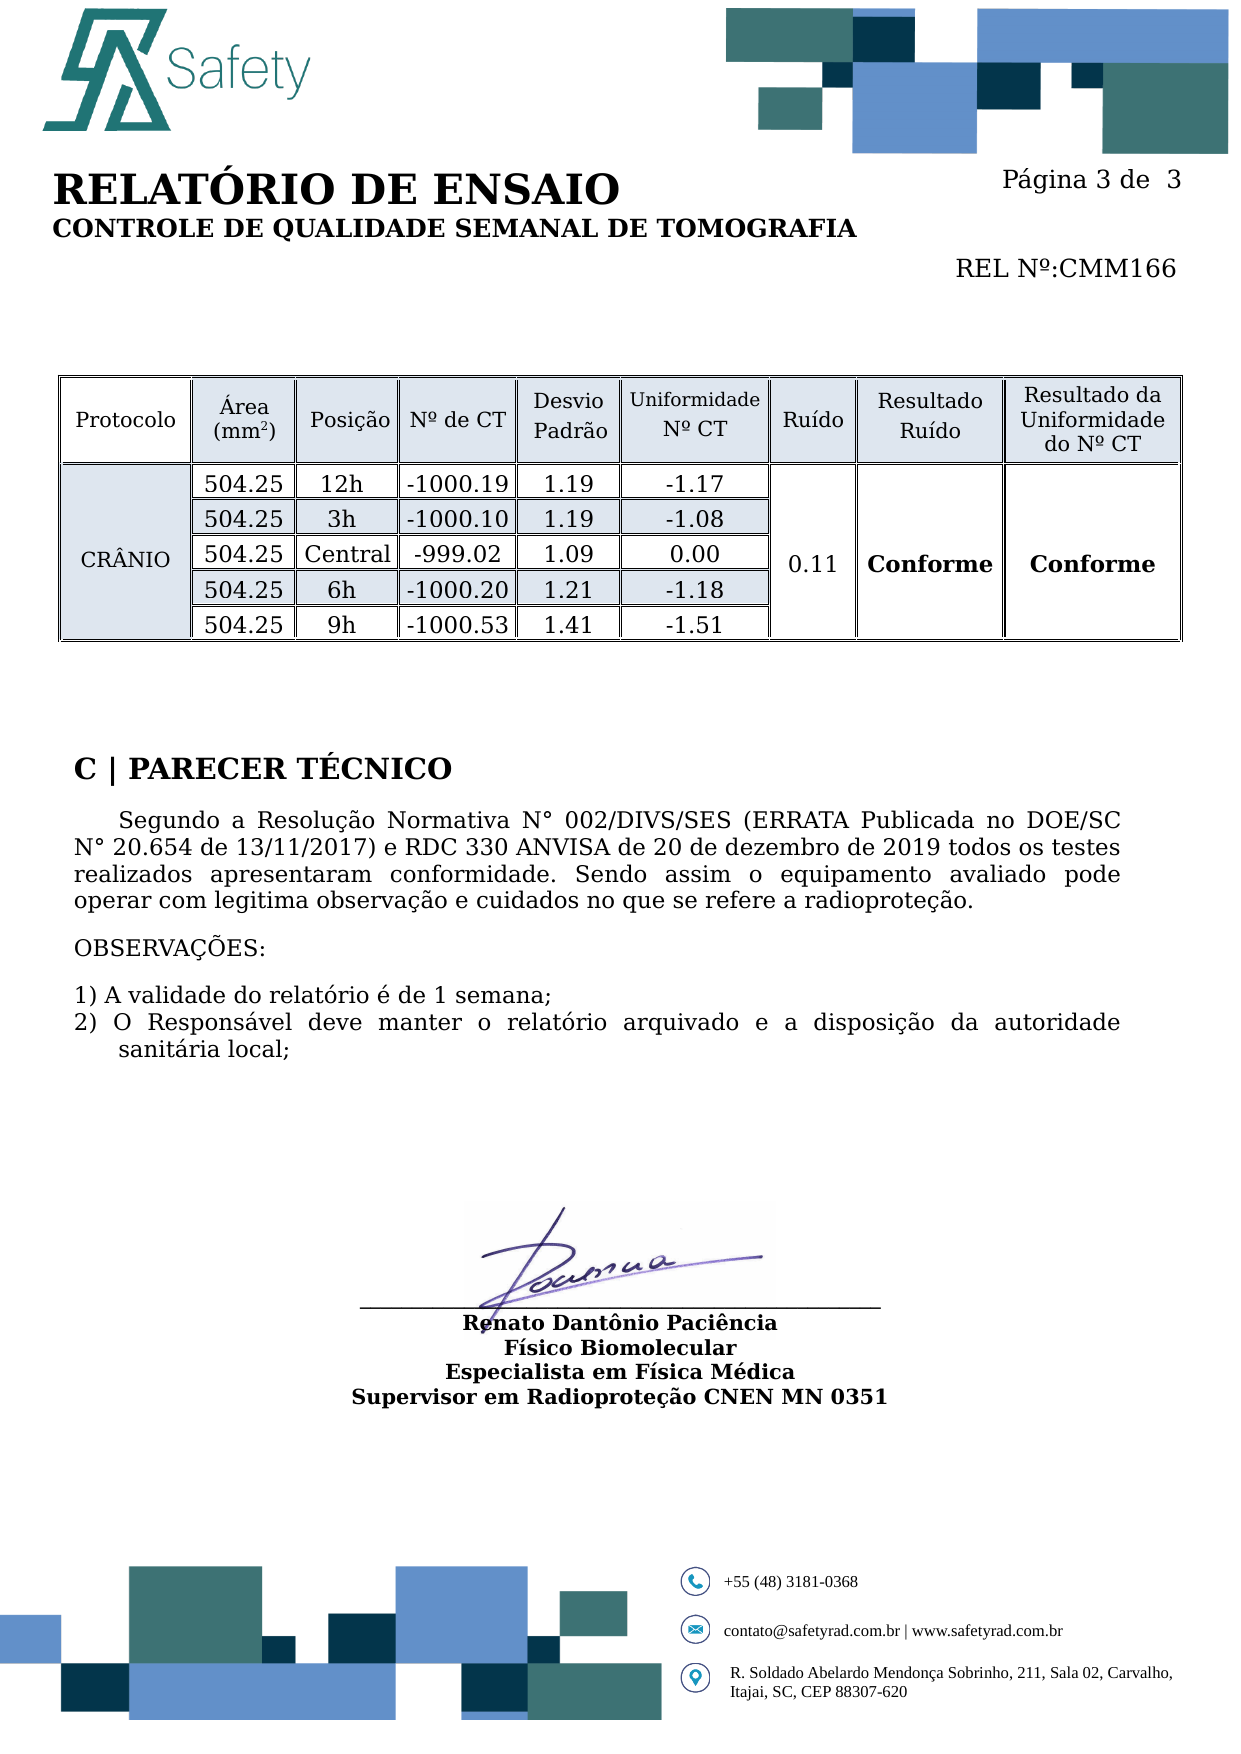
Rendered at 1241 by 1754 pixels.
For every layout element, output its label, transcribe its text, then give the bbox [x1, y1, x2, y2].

picture [42, 8, 311, 131]
table_cell CRÂNIO [61, 462, 192, 639]
table_cell 3h [297, 500, 397, 533]
table_header Uniformidade Nº CT [620, 376, 770, 462]
text __________________________________________________ [118, 1287, 1122, 1311]
picture [680, 1566, 710, 1596]
table_header Nº de CT [399, 376, 517, 462]
table_header Resultado da Uniformidade do Nº CT [1004, 378, 1180, 462]
table_cell Conforme [1004, 462, 1180, 639]
table_cell 1.21 [518, 571, 619, 603]
table_cell 0.11 [770, 465, 856, 639]
table_header Desvio Padrão [517, 378, 620, 462]
table_cell -1.17 [622, 465, 768, 497]
table_cell 504.25 [193, 465, 294, 497]
text Especialista em Física Médica [118, 1360, 1122, 1384]
table_cell Conforme [856, 462, 1004, 639]
table_cell -1000.10 [400, 500, 515, 533]
text C | PARECER TÉCNICO [74, 752, 1122, 787]
table_cell -1000.19 [400, 465, 515, 497]
text Renato Dantônio Paciência [118, 1311, 1122, 1336]
table_cell 1.19 [518, 500, 619, 533]
table_cell Central [297, 536, 397, 568]
table_cell 504.25 [193, 571, 294, 603]
picture [0, 1566, 662, 1720]
table_cell -1000.20 [400, 571, 515, 603]
text 1) A validade do relatório é de 1 semana; [74, 982, 1122, 1009]
table_cell -1.18 [622, 571, 768, 603]
table_cell -1000.53 [399, 604, 517, 639]
table_cell 504.25 [193, 500, 294, 533]
picture [680, 1663, 710, 1693]
text 2) O Responsável deve manter o relatório arquivado e a disposição da autoridade sanitária local; [74, 1009, 1122, 1062]
table_cell 0.00 [622, 536, 768, 568]
table_cell 12h [297, 465, 397, 497]
table_cell 504.25 [192, 607, 295, 639]
table_cell 1.19 [518, 465, 619, 497]
text Supervisor em Radioproteção CNEN MN 0351 [118, 1384, 1122, 1409]
picture [725, 8, 1229, 154]
table_cell 9h [295, 604, 399, 639]
table_cell 504.25 [193, 536, 294, 568]
table_header Protocolo [61, 376, 192, 462]
table_header Área (mm2) [192, 378, 295, 462]
picture [680, 1614, 710, 1644]
text Segundo a Resolução Normativa N° 002/DIVS/SES (ERRATA Publicada no DOE/SC N° 20.654 de 13/11/2017) e RDC 330 ANVISA de 20 de dezembro de 2019 todos os testes realizados apresentaram conformidade. Sendo assim o equipamento avaliado pode operar com legitima observação e cuidados no que se refere a radioproteção. [74, 807, 1122, 914]
text Físico Biomolecular [118, 1336, 1122, 1360]
table_header Resultado Ruído [856, 376, 1004, 462]
table_cell -1.08 [622, 500, 768, 533]
table_cell -999.02 [400, 536, 515, 568]
table_header Posição [295, 376, 399, 462]
text OBSERVAÇÕES: [74, 935, 1122, 962]
picture [464, 1201, 776, 1287]
table_cell 1.09 [518, 536, 619, 568]
table_cell 1.41 [517, 607, 620, 639]
table_cell -1.51 [620, 604, 770, 639]
table_header Ruído [770, 378, 856, 462]
table_cell 6h [297, 571, 397, 603]
